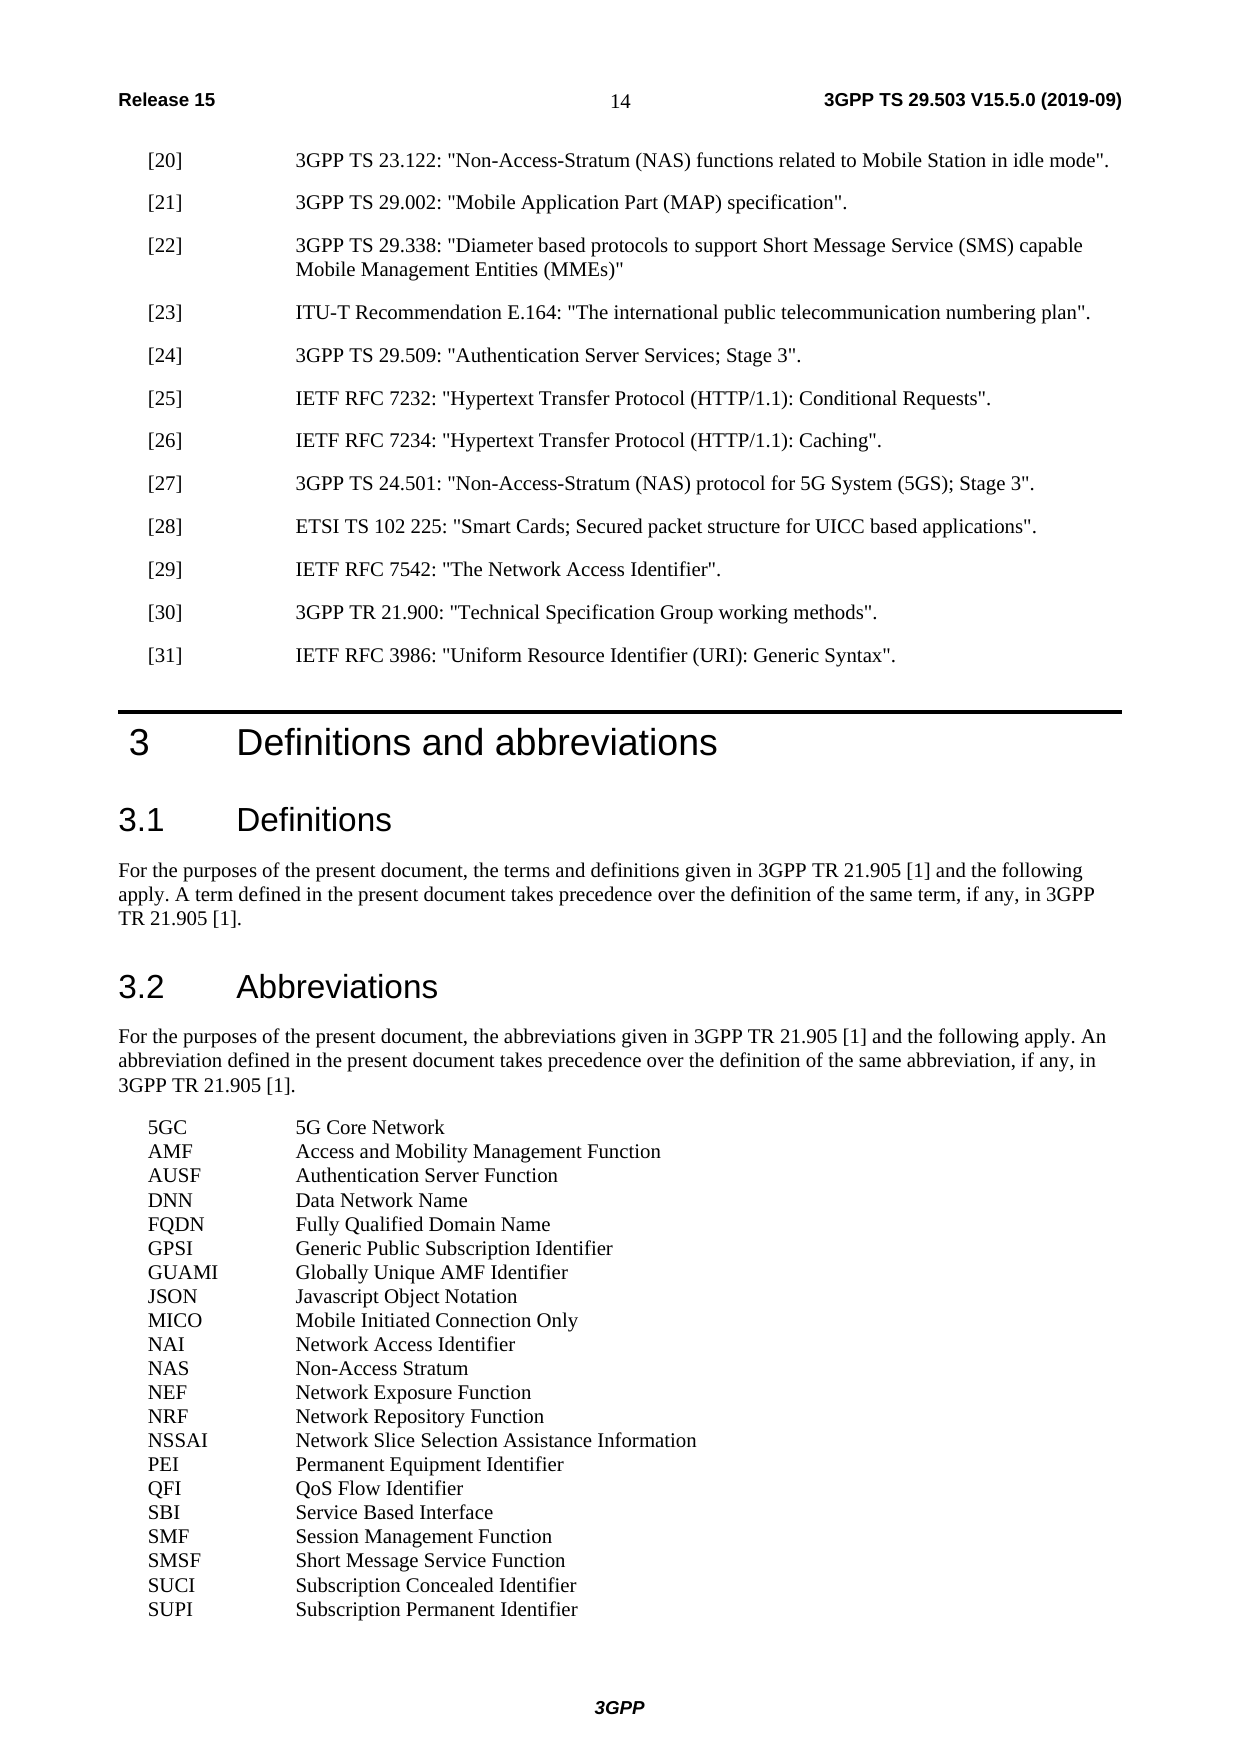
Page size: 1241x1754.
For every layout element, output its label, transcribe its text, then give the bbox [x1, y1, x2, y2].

subtitle 3.2 Abbreviations [118, 967, 1122, 1006]
text QFI QoS Flow Identifier [148, 1476, 1122, 1500]
text [29] IETF RFC 7542: "The Network Access Identifier". [148, 557, 1122, 581]
text For the purposes of the present document, the terms and definitions given in 3GPP TR 21.905 [1] and the following apply. A term defined in the present document takes precedence over the definition of the same term, if any, in 3GPP TR 21.905 [1]. [118, 857, 1122, 930]
subtitle 3 Definitions and abbreviations [118, 714, 1122, 763]
text [30] 3GPP TR 21.900: "Technical Specification Group working methods". [148, 600, 1122, 624]
text [31] IETF RFC 3986: "Uniform Resource Identifier (URI): Generic Syntax". [148, 642, 1122, 667]
text [20] 3GPP TS 23.122: "Non-Access-Stratum (NAS) functions related to Mobile Station in idle mode". [148, 147, 1122, 172]
text [24] 3GPP TS 29.509: "Authentication Server Services; Stage 3". [148, 343, 1122, 367]
text [26] IETF RFC 7234: "Hypertext Transfer Protocol (HTTP/1.1): Caching". [148, 428, 1122, 452]
text [28] ETSI TS 102 225: "Smart Cards; Secured packet structure for UICC based applications". [148, 514, 1122, 538]
text NAI Network Access Identifier [148, 1332, 1122, 1356]
subtitle 3.1 Definitions [118, 800, 1122, 839]
text NRF Network Repository Function [148, 1404, 1122, 1428]
text NEF Network Exposure Function [148, 1380, 1122, 1404]
text [21] 3GPP TS 29.002: "Mobile Application Part (MAP) specification". [148, 190, 1122, 214]
text [23] ITU-T Recommendation E.164: "The international public telecommunication numbering plan". [148, 300, 1122, 324]
text NAS Non-Access Stratum [148, 1356, 1122, 1380]
text MICO Mobile Initiated Connection Only [148, 1308, 1122, 1332]
text GUAMI Globally Unique AMF Identifier [148, 1260, 1122, 1284]
text For the purposes of the present document, the abbreviations given in 3GPP TR 21.905 [1] and the following apply. An abbreviation defined in the present document takes precedence over the definition of the same abbreviation, if any, in 3GPP TR 21.905 [1]. [118, 1024, 1122, 1097]
text SUCI Subscription Concealed Identifier [148, 1572, 1122, 1597]
text JSON Javascript Object Notation [148, 1284, 1122, 1308]
text FQDN Fully Qualified Domain Name [148, 1212, 1122, 1236]
text [27] 3GPP TS 24.501: "Non-Access-Stratum (NAS) protocol for 5G System (5GS); Stage 3". [148, 471, 1122, 495]
text AMF Access and Mobility Management Function [148, 1139, 1122, 1163]
text PEI Permanent Equipment Identifier [148, 1452, 1122, 1476]
text GPSI Generic Public Subscription Identifier [148, 1236, 1122, 1260]
text SMF Session Management Function [148, 1524, 1122, 1548]
text DNN Data Network Name [148, 1187, 1122, 1212]
text [25] IETF RFC 7232: "Hypertext Transfer Protocol (HTTP/1.1): Conditional Requests". [148, 386, 1122, 410]
text SBI Service Based Interface [148, 1500, 1122, 1524]
text 5GC 5G Core Network [148, 1115, 1122, 1139]
text [22] 3GPP TS 29.338: "Diameter based protocols to support Short Message Service (SMS) capable Mobile Management Entities (MMEs)" [148, 233, 1122, 281]
text SUPI Subscription Permanent Identifier [148, 1597, 1122, 1621]
text AUSF Authentication Server Function [148, 1163, 1122, 1187]
text NSSAI Network Slice Selection Assistance Information [148, 1428, 1122, 1452]
text SMSF Short Message Service Function [148, 1548, 1122, 1572]
